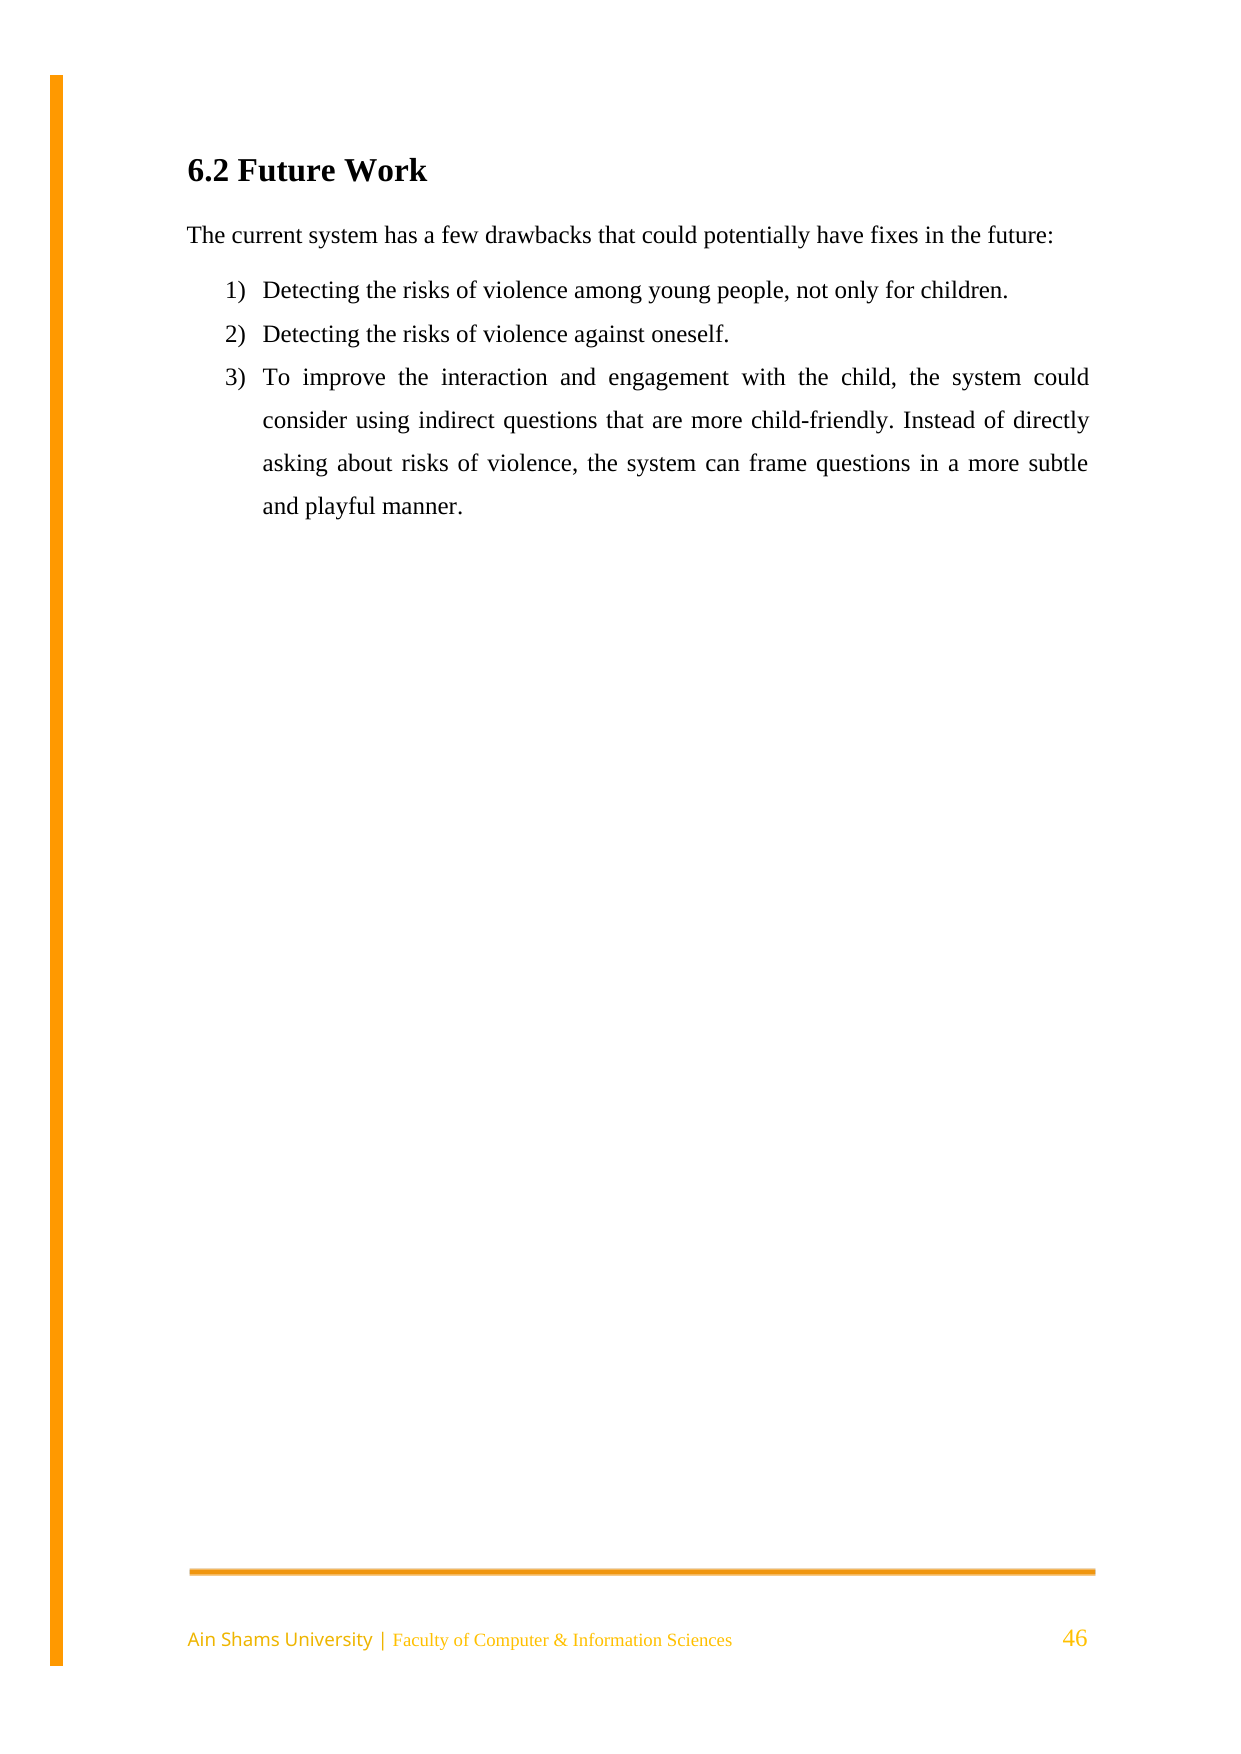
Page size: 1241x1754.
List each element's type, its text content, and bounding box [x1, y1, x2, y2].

subtitle 6.2 Future Work [187, 150, 1090, 188]
list Detecting the risks of violence among young people, not only for children. [225, 276, 1090, 304]
list To improve the interaction and engagement with the child, the system could consider using indirect questions that are more child-friendly. Instead of directly asking about risks of violence, the system can frame questions in a more subtle and playful manner. [225, 362, 1090, 520]
picture [187, 1567, 1100, 1576]
list Detecting the risks of violence against oneself. [225, 319, 1090, 347]
text The current system has a few drawbacks that could potentially have fixes in the future: [186, 220, 1090, 249]
